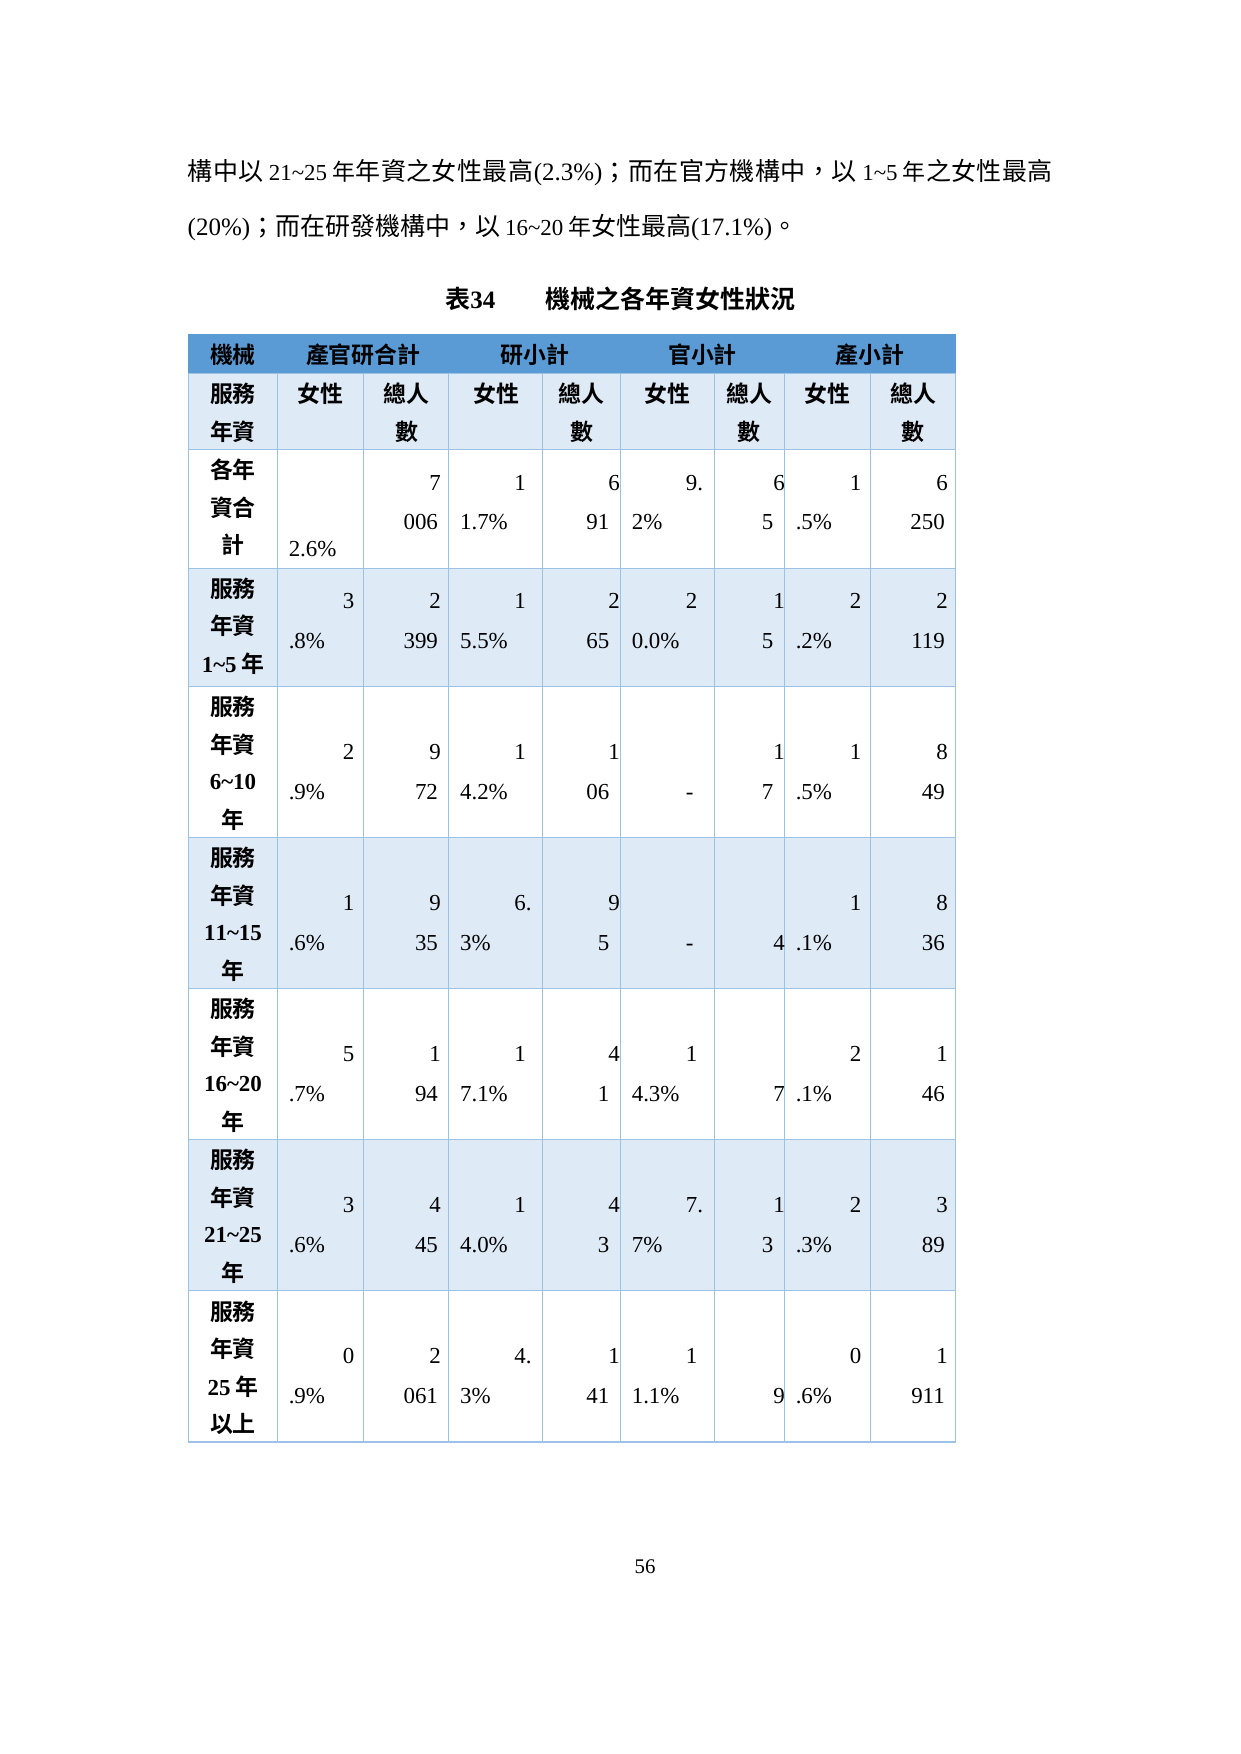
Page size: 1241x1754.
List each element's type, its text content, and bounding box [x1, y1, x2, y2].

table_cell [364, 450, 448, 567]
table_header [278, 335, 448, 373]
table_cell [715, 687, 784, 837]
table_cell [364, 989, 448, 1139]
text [187, 152, 1053, 242]
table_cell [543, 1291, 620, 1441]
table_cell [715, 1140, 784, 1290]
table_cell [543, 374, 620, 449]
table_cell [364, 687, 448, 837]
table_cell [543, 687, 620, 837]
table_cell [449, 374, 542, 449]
text 機械之各年資女性狀況 [187, 279, 1053, 316]
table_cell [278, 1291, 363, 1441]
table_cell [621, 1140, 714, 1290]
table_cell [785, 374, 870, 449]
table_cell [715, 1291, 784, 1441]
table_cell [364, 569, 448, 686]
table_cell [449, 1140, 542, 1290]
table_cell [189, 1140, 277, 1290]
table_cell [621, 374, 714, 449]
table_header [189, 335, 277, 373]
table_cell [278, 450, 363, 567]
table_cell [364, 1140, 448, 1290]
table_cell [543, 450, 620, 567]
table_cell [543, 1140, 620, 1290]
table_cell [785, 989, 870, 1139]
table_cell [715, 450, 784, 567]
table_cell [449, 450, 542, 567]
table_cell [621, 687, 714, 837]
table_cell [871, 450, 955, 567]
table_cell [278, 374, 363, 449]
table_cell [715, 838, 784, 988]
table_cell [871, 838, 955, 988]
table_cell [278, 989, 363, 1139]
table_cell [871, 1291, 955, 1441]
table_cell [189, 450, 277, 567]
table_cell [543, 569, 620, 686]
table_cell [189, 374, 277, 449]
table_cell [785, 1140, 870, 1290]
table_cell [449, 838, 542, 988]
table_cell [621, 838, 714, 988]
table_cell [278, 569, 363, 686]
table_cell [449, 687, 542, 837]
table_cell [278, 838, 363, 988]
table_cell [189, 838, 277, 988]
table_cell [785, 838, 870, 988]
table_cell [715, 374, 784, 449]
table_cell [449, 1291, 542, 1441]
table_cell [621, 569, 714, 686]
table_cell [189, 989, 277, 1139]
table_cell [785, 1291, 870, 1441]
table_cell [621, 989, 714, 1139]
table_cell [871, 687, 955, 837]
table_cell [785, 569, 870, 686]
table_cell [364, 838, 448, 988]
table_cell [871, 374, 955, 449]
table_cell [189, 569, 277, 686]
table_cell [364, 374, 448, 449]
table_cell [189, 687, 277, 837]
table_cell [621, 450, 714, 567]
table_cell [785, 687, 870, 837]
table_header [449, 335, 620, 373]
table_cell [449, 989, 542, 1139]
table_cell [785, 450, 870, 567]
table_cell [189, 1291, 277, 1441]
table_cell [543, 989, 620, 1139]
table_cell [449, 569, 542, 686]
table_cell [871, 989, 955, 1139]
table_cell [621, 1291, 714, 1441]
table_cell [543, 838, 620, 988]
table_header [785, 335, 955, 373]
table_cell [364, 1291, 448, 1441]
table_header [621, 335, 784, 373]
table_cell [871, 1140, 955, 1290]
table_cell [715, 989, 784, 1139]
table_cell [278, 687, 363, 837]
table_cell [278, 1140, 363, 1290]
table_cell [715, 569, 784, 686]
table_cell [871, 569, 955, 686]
